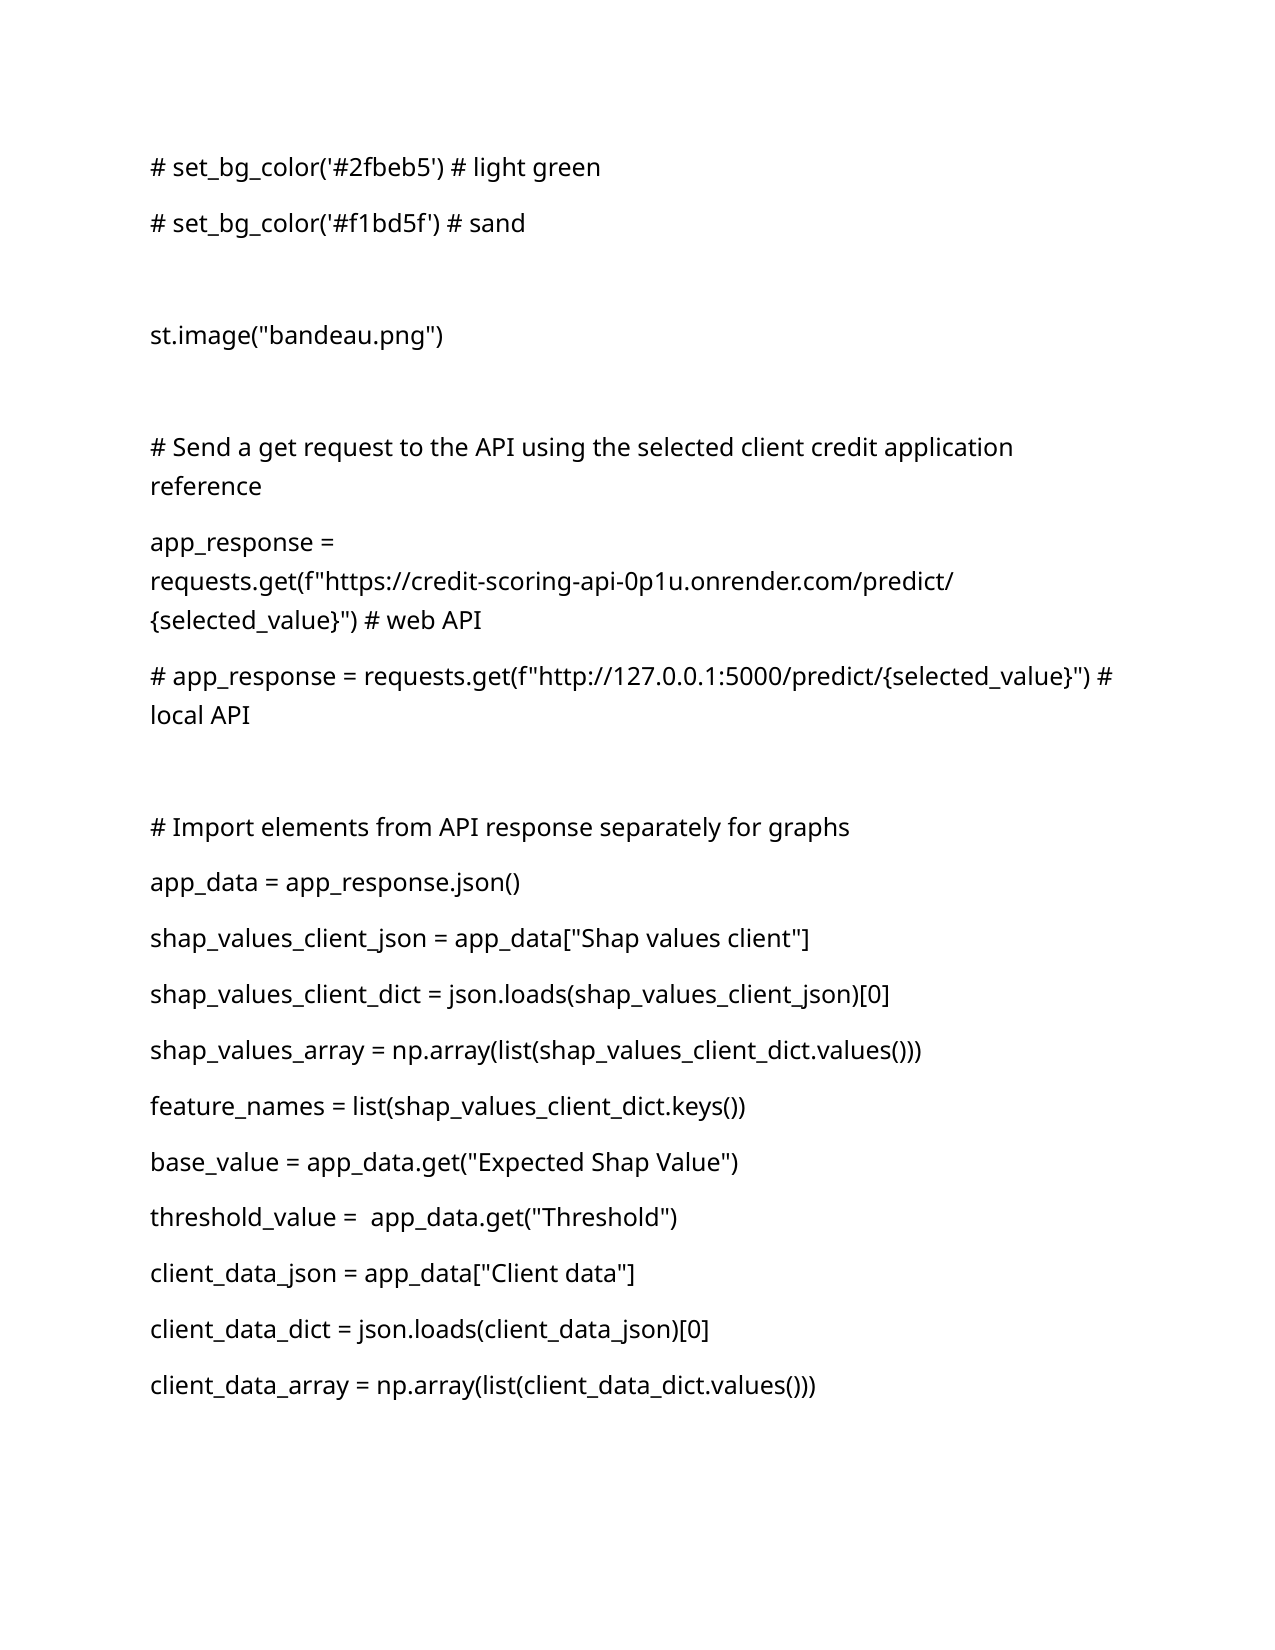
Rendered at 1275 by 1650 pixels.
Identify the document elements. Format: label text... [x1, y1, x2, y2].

text app_response = requests.get(f"https://credit-scoring-api-0p1u.onrender.com/predict/{selected_value}") # web API [150, 524, 1125, 637]
text shap_values_array = np.array(list(shap_values_client_dict.values())) [150, 1032, 1125, 1067]
text threshold_value = app_data.get("Threshold") [150, 1200, 1125, 1234]
text shap_values_client_json = app_data["Shap values client"] [150, 921, 1125, 955]
text base_value = app_data.get("Expected Shap Value") [150, 1144, 1125, 1178]
text feature_names = list(shap_values_client_dict.keys()) [150, 1088, 1125, 1122]
text client_data_json = app_data["Client data"] [150, 1256, 1125, 1290]
text app_data = app_response.json() [150, 865, 1125, 899]
text client_data_dict = json.loads(client_data_json)[0] [150, 1312, 1125, 1346]
text # app_response = requests.get(f"http://127.0.0.1:5000/predict/{selected_value}") # local API [150, 658, 1125, 732]
text # Send a get request to the API using the selected client credit application reference [150, 429, 1125, 502]
text client_data_array = np.array(list(client_data_dict.values())) [150, 1367, 1125, 1402]
text # set_bg_color('#f1bd5f') # sand [150, 206, 1125, 240]
text # set_bg_color('#2fbeb5') # light green [150, 150, 1125, 184]
text st.image("bandeau.png") [150, 317, 1125, 352]
text shap_values_client_dict = json.loads(shap_values_client_json)[0] [150, 977, 1125, 1011]
text # Import elements from API response separately for graphs [150, 809, 1125, 843]
